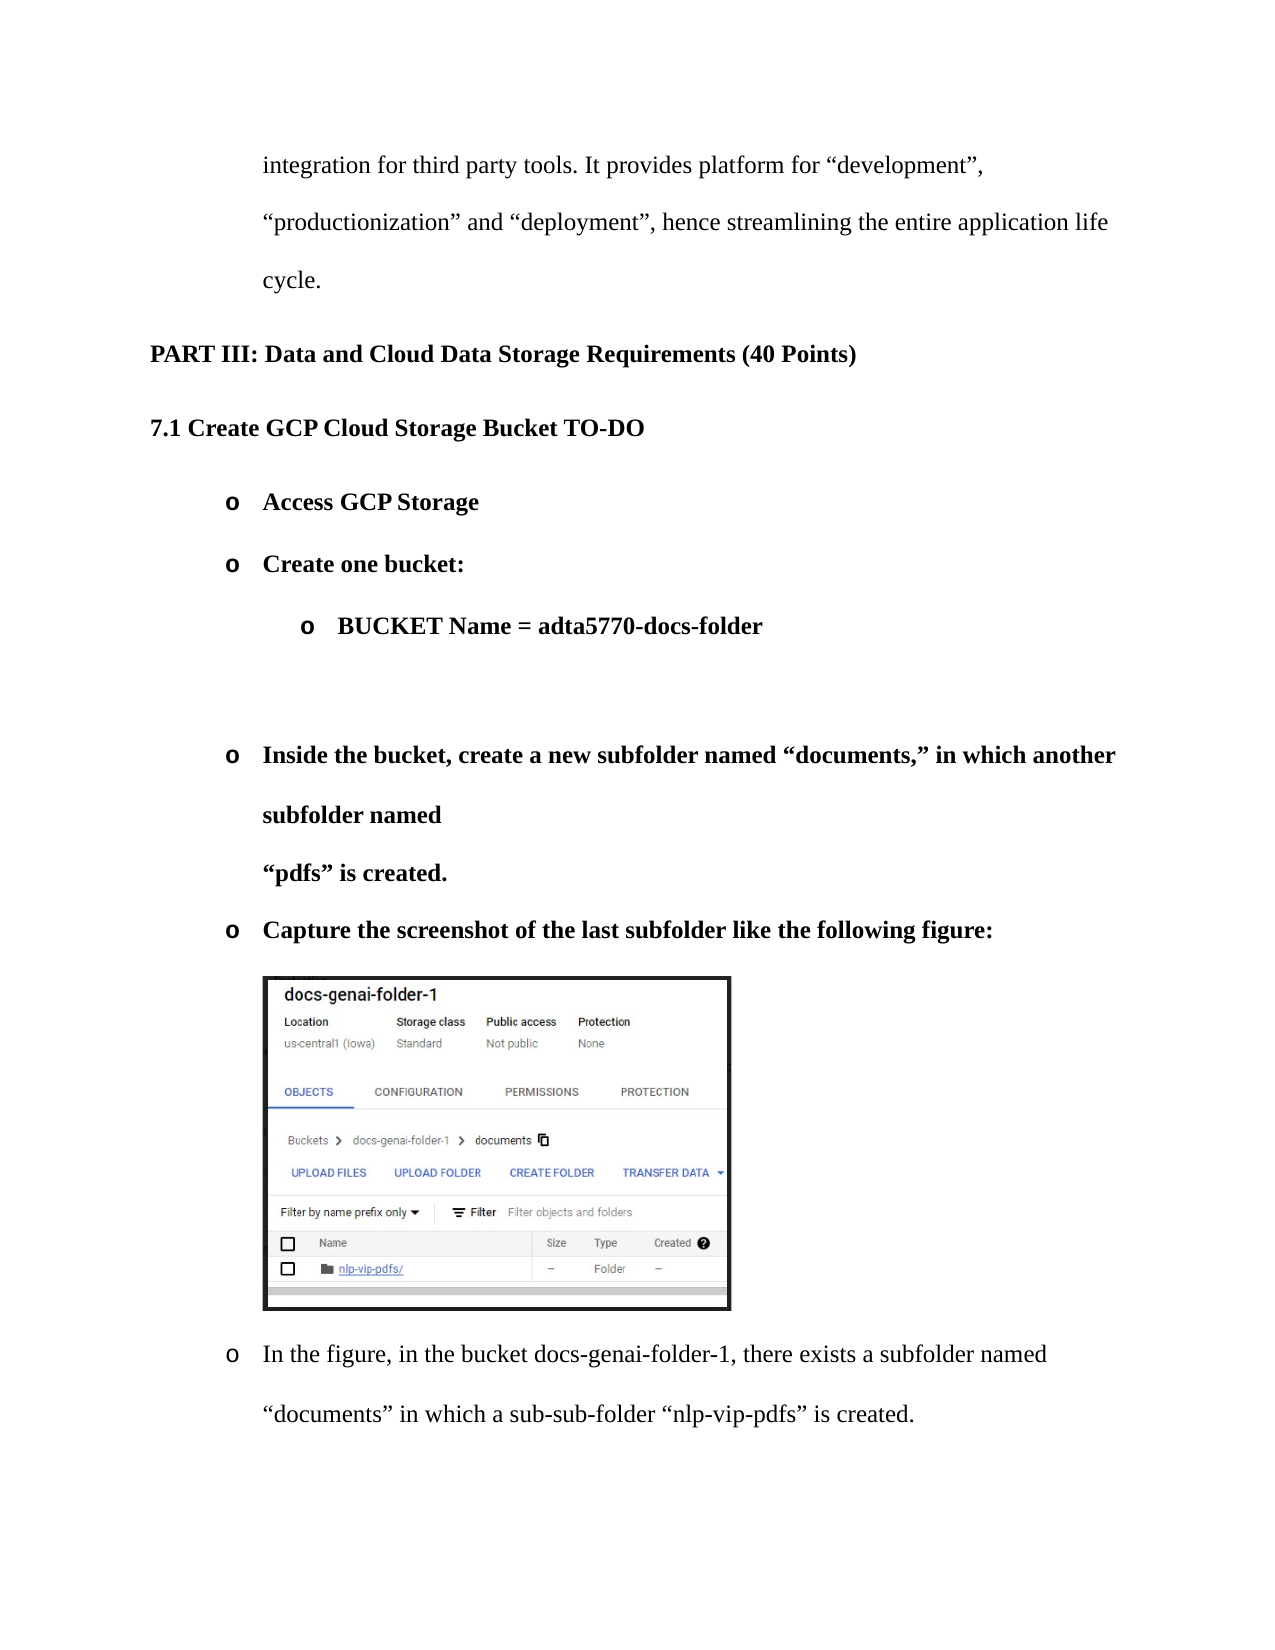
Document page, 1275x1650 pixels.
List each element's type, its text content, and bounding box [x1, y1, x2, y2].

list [225, 150, 1125, 294]
list Access GCP Storage [225, 487, 1125, 518]
list “pdfs” is created. [262, 858, 1125, 886]
list BUCKET Name = adta5770-docs-folder [300, 611, 1125, 642]
list Create one bucket: [225, 549, 1125, 580]
text 7.1 Create GCP Cloud Storage Bucket TO-DO [150, 413, 1125, 442]
picture [262, 976, 732, 1311]
list Inside the bucket, create a new subfolder named “documents,” in which another subfolder named [225, 741, 1125, 829]
text PART III: Data and Cloud Data Storage Requirements (40 Points) [150, 339, 1125, 368]
list Capture the screenshot of the last subfolder like the following figure: [225, 915, 1125, 946]
list In the figure, in the bucket docs-genai-folder-1, there exists a subfolder named “documents” in which a sub-sub-folder “nlp-vip-pdfs” is created. [225, 1339, 1125, 1428]
